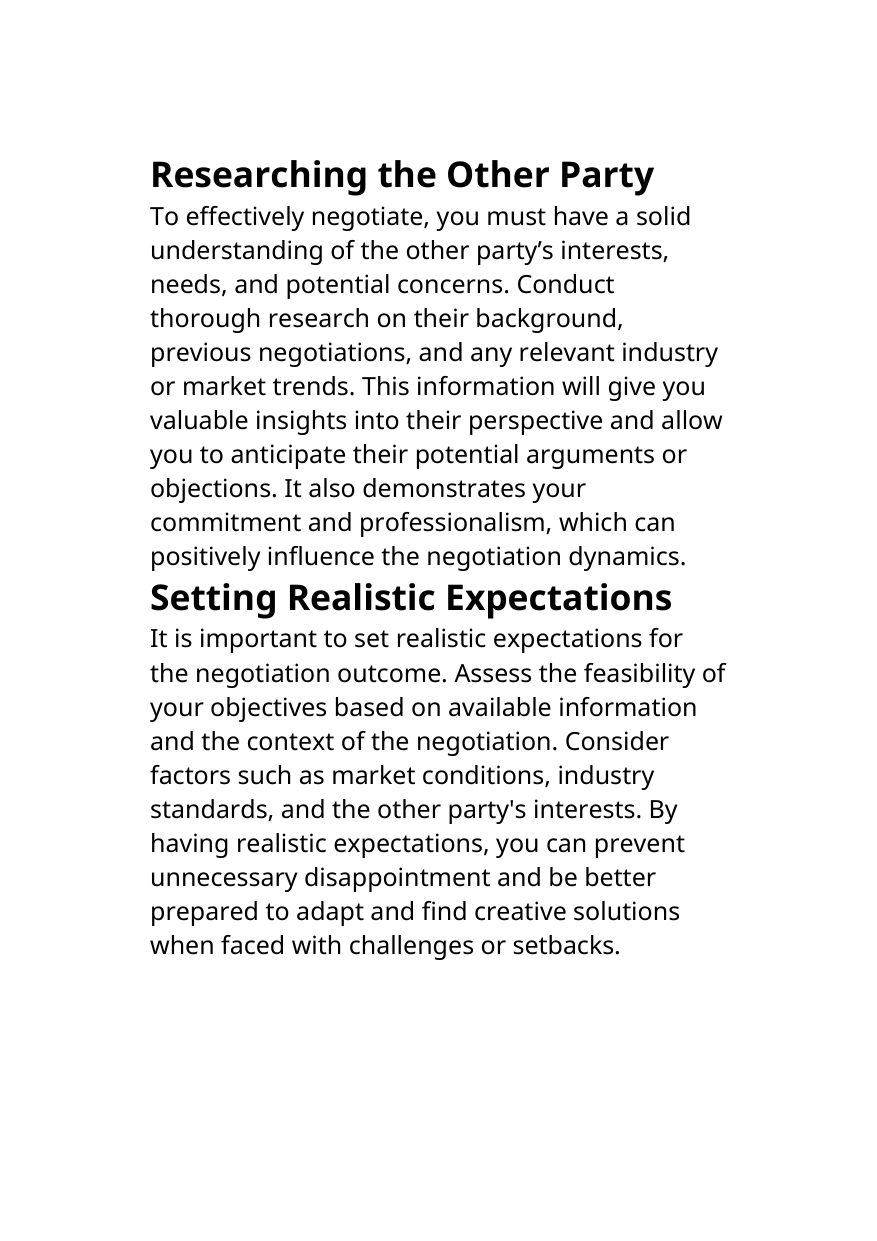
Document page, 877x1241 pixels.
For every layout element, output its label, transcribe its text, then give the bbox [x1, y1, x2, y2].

subtitle Researching the Other Party [150, 150, 727, 198]
text It is important to set realistic expectations for the negotiation outcome. Assess the feasibility of your objectives based on available information and the context of the negotiation. Consider factors such as market conditions, industry standards, and the other party's interests. By having realistic expectations, you can prevent unnecessary disappointment and be better prepared to adapt and find creative solutions when faced with challenges or setbacks. [150, 621, 727, 962]
text To effectively negotiate, you must have a solid understanding of the other party’s interests, needs, and potential concerns. Conduct thorough research on their background, previous negotiations, and any relevant industry or market trends. This information will give you valuable insights into their perspective and allow you to anticipate their potential arguments or objections. It also demonstrates your commitment and professionalism, which can positively influence the negotiation dynamics. [150, 198, 727, 573]
subtitle Setting Realistic Expectations [150, 573, 727, 621]
